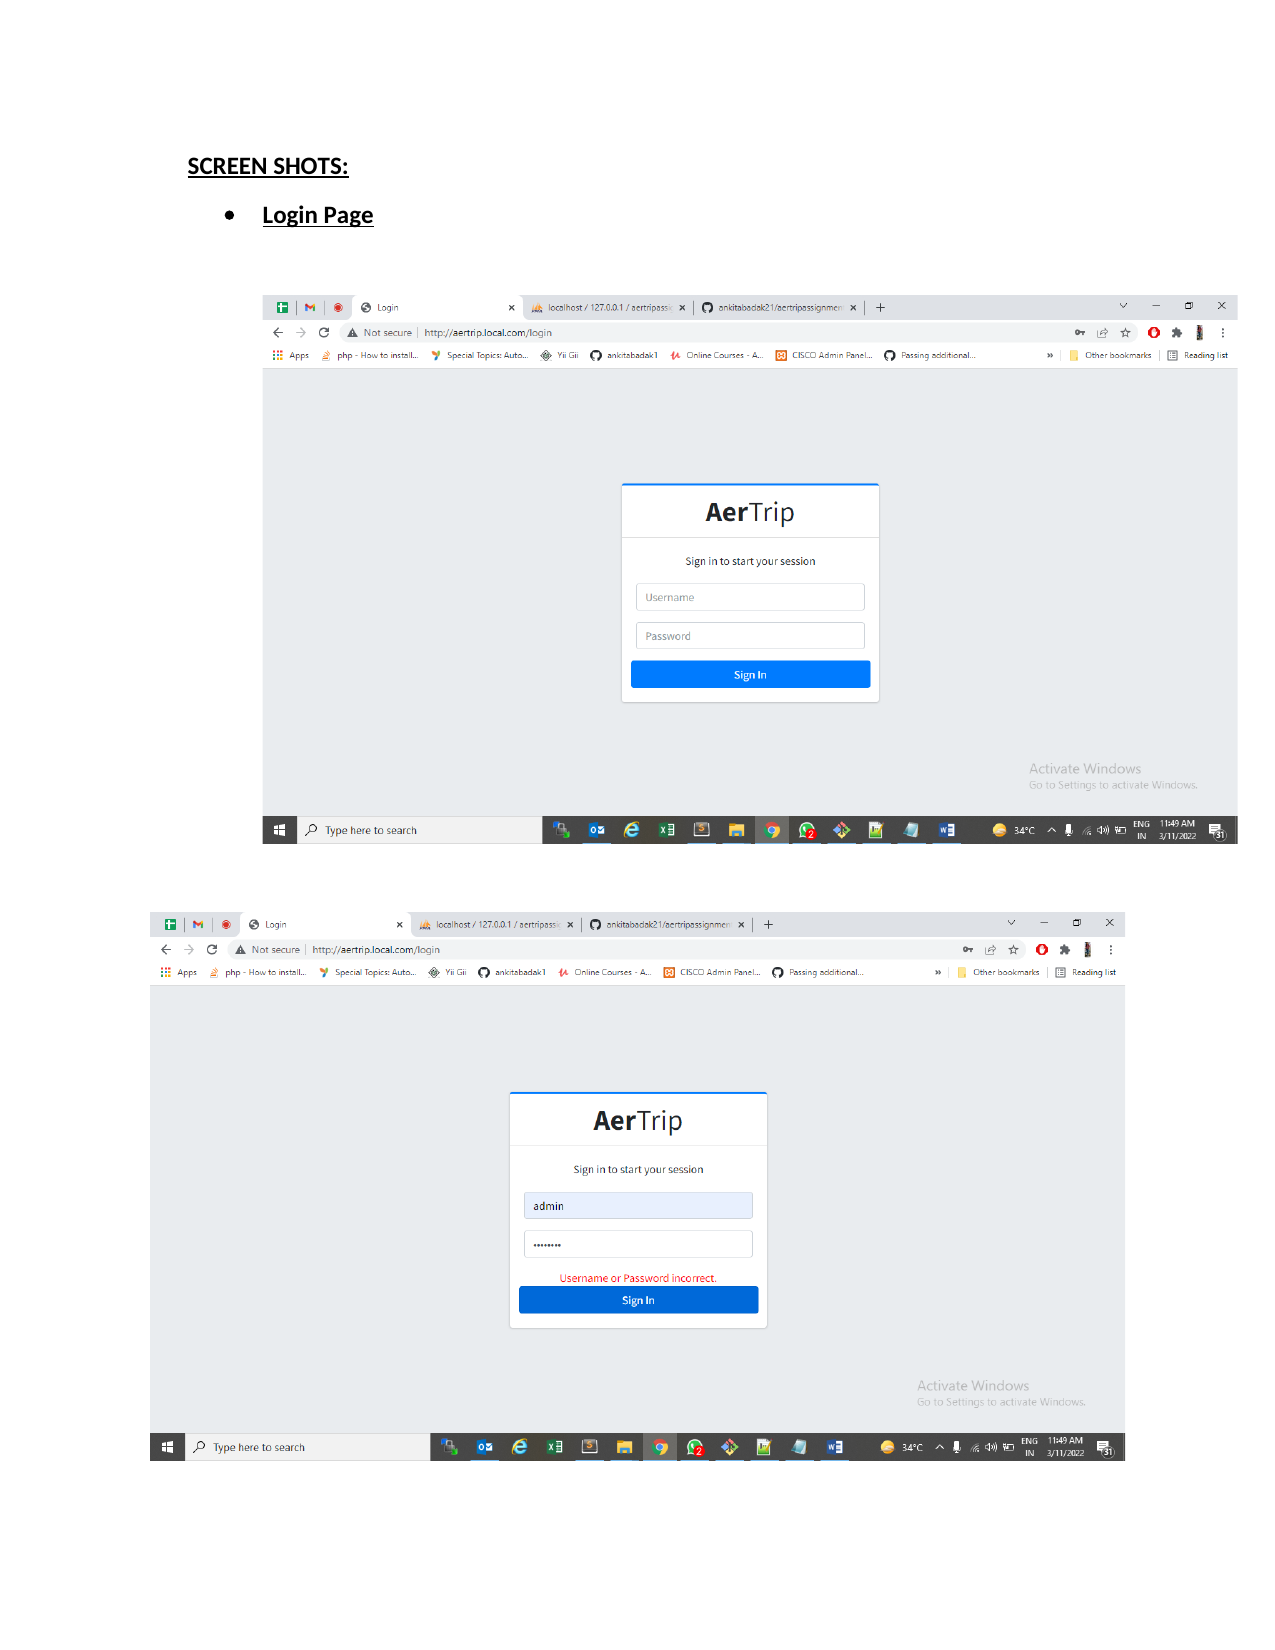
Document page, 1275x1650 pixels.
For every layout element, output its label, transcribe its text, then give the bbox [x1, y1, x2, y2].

text SCREEN SHOTS: [187, 150, 1125, 181]
picture [150, 912, 1125, 1461]
list Login Page [225, 199, 1125, 230]
picture [262, 295, 1238, 844]
